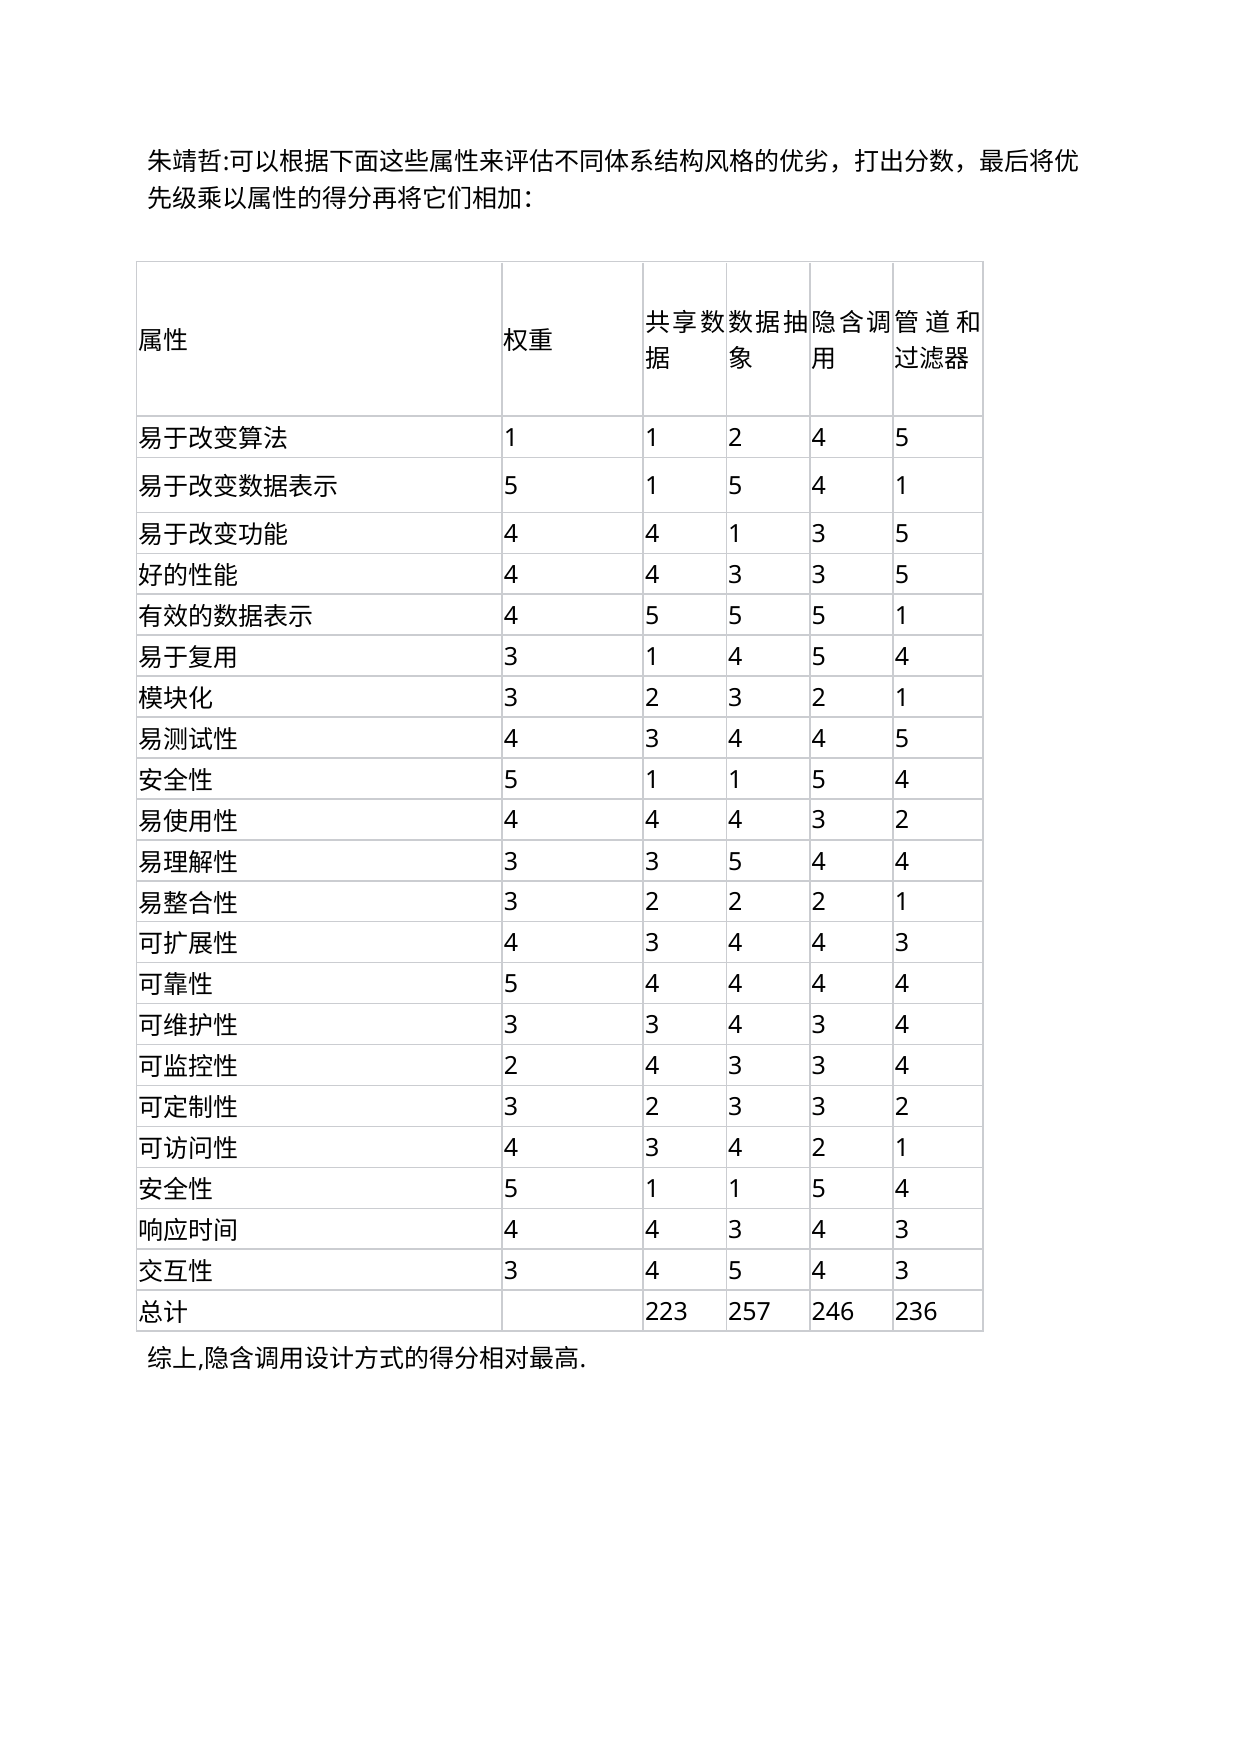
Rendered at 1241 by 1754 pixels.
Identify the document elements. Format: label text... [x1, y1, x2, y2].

text 综上,隐含调用设计方式的得分相对最高. [148, 1338, 1093, 1374]
table_cell 3 [644, 1127, 726, 1166]
table_cell 3 [503, 1250, 642, 1289]
table_cell 4 [503, 922, 642, 962]
table_cell 3 [727, 677, 809, 716]
table_cell 4 [503, 1127, 642, 1166]
table_cell 1 [894, 595, 982, 634]
table_cell 4 [894, 1045, 982, 1084]
table_cell 5 [727, 595, 809, 634]
table_cell 1 [644, 458, 726, 511]
table_cell 安全性 [137, 1168, 501, 1207]
table_cell 3 [894, 1250, 982, 1289]
table_cell 易于改变数据表示 [137, 458, 501, 511]
table_cell 4 [811, 922, 892, 962]
table_cell 4 [811, 718, 892, 757]
table_cell 1 [727, 759, 809, 798]
table_cell 3 [503, 841, 642, 880]
table_cell 4 [644, 554, 726, 593]
table_cell 236 [894, 1291, 982, 1330]
table_header 数据抽象 [727, 262, 810, 415]
table_cell 5 [811, 759, 892, 798]
table_cell 4 [503, 595, 642, 634]
table_cell 4 [727, 800, 809, 839]
table_cell 1 [727, 513, 809, 552]
table_cell 5 [503, 963, 642, 1003]
table_cell 2 [811, 882, 892, 921]
table_cell 1 [894, 458, 982, 511]
table_cell 4 [811, 417, 892, 456]
table_cell 4 [727, 1127, 809, 1166]
table_cell 3 [644, 1004, 726, 1044]
table_cell 总计 [137, 1291, 501, 1330]
table_cell 4 [644, 1250, 726, 1289]
table_cell 5 [811, 636, 892, 675]
table_cell 5 [894, 718, 982, 757]
table_cell 可靠性 [137, 963, 501, 1003]
table_cell 4 [894, 759, 982, 798]
table_cell 2 [811, 677, 892, 716]
table_cell 4 [503, 554, 642, 593]
table_cell 3 [503, 882, 642, 921]
table_cell 3 [811, 554, 892, 593]
table_cell 可定制性 [137, 1086, 501, 1126]
table_cell 2 [644, 677, 726, 716]
table_cell 5 [727, 841, 809, 880]
table_cell 4 [503, 513, 642, 552]
table_cell 2 [644, 882, 726, 921]
table_cell 可访问性 [137, 1127, 501, 1166]
table_cell 3 [811, 513, 892, 552]
table_cell 4 [503, 800, 642, 839]
table_cell 1 [503, 417, 642, 456]
table_cell 2 [727, 417, 809, 456]
table_cell 4 [894, 1004, 982, 1044]
table_cell 安全性 [137, 759, 501, 798]
table_cell 5 [894, 513, 982, 552]
table_cell 3 [727, 1045, 809, 1084]
table_cell 4 [811, 841, 892, 880]
table_cell 易测试性 [137, 718, 501, 757]
table_cell 5 [811, 1168, 892, 1207]
table_cell 4 [894, 963, 982, 1003]
table_cell 4 [503, 718, 642, 757]
table_cell 4 [644, 1045, 726, 1084]
table_cell 4 [811, 1209, 892, 1248]
table_header 管道和过滤器 [894, 262, 982, 415]
table_cell 1 [644, 417, 726, 456]
table_cell 4 [811, 963, 892, 1003]
table_cell 模块化 [137, 677, 501, 716]
table_cell 好的性能 [137, 554, 501, 593]
table_cell 4 [727, 636, 809, 675]
table_cell 1 [644, 636, 726, 675]
table_cell 3 [644, 841, 726, 880]
table_cell 4 [811, 1250, 892, 1289]
table_cell 4 [894, 1168, 982, 1207]
table_cell 2 [644, 1086, 726, 1126]
table_cell 2 [727, 882, 809, 921]
table_cell 5 [894, 554, 982, 593]
table_cell 4 [644, 800, 726, 839]
table_cell 4 [644, 963, 726, 1003]
table_cell 4 [727, 922, 809, 962]
table_cell 3 [811, 1045, 892, 1084]
table_cell 3 [644, 718, 726, 757]
table_cell 3 [503, 636, 642, 675]
table_cell 1 [644, 759, 726, 798]
table_cell 3 [811, 800, 892, 839]
table_cell [503, 1291, 642, 1330]
table_cell 4 [894, 636, 982, 675]
table_cell 3 [727, 1086, 809, 1126]
table_header 属性 [137, 262, 502, 415]
table_cell 1 [894, 882, 982, 921]
table_cell 易整合性 [137, 882, 501, 921]
table_cell 响应时间 [137, 1209, 501, 1248]
table_cell 3 [727, 554, 809, 593]
table_cell 257 [727, 1291, 809, 1330]
table_cell 246 [811, 1291, 892, 1330]
table_header 共享数据 [644, 262, 726, 415]
table_cell 5 [503, 759, 642, 798]
table_cell 1 [894, 1127, 982, 1166]
table_cell 4 [503, 1209, 642, 1248]
table_cell 5 [503, 1168, 642, 1207]
table_cell 1 [727, 1168, 809, 1207]
table_cell 3 [503, 1086, 642, 1126]
table_cell 2 [894, 1086, 982, 1126]
table_cell 4 [894, 841, 982, 880]
table_cell 2 [811, 1127, 892, 1166]
table_cell 3 [811, 1004, 892, 1044]
table_cell 5 [811, 595, 892, 634]
table_cell 易于复用 [137, 636, 501, 675]
table_cell 1 [894, 677, 982, 716]
table_cell 5 [727, 458, 809, 511]
table_cell 1 [644, 1168, 726, 1207]
table_cell 223 [644, 1291, 726, 1330]
table_cell 有效的数据表示 [137, 595, 501, 634]
table_cell 3 [894, 922, 982, 962]
table_cell 易于改变功能 [137, 513, 501, 552]
table_cell 3 [503, 677, 642, 716]
table_cell 4 [727, 718, 809, 757]
table_cell 4 [811, 458, 892, 511]
table_cell 5 [503, 458, 642, 511]
table_cell 5 [644, 595, 726, 634]
table_cell 可监控性 [137, 1045, 501, 1084]
table_cell 2 [503, 1045, 642, 1084]
table_cell 易于改变算法 [137, 417, 501, 456]
table_cell 3 [503, 1004, 642, 1044]
table_cell 5 [894, 417, 982, 456]
table_cell 5 [727, 1250, 809, 1289]
table_cell 3 [811, 1086, 892, 1126]
table_cell 交互性 [137, 1250, 501, 1289]
table_cell 可维护性 [137, 1004, 501, 1044]
table_cell 易使用性 [137, 800, 501, 839]
table_cell 2 [894, 800, 982, 839]
table_cell 4 [644, 1209, 726, 1248]
table_cell 4 [727, 1004, 809, 1044]
table_cell 4 [644, 513, 726, 552]
table_cell 4 [727, 963, 809, 1003]
table_header 隐含调用 [811, 262, 893, 415]
table_cell 易理解性 [137, 841, 501, 880]
table_header 权重 [503, 262, 643, 415]
table_cell 可扩展性 [137, 922, 501, 962]
table_cell 3 [727, 1209, 809, 1248]
table_cell 3 [894, 1209, 982, 1248]
text 朱靖哲:可以根据下面这些属性来评估不同体系结构风格的优劣，打出分数，最后将优先级乘以属性的得分再将它们相加： [148, 142, 1093, 214]
table_cell 3 [644, 922, 726, 962]
